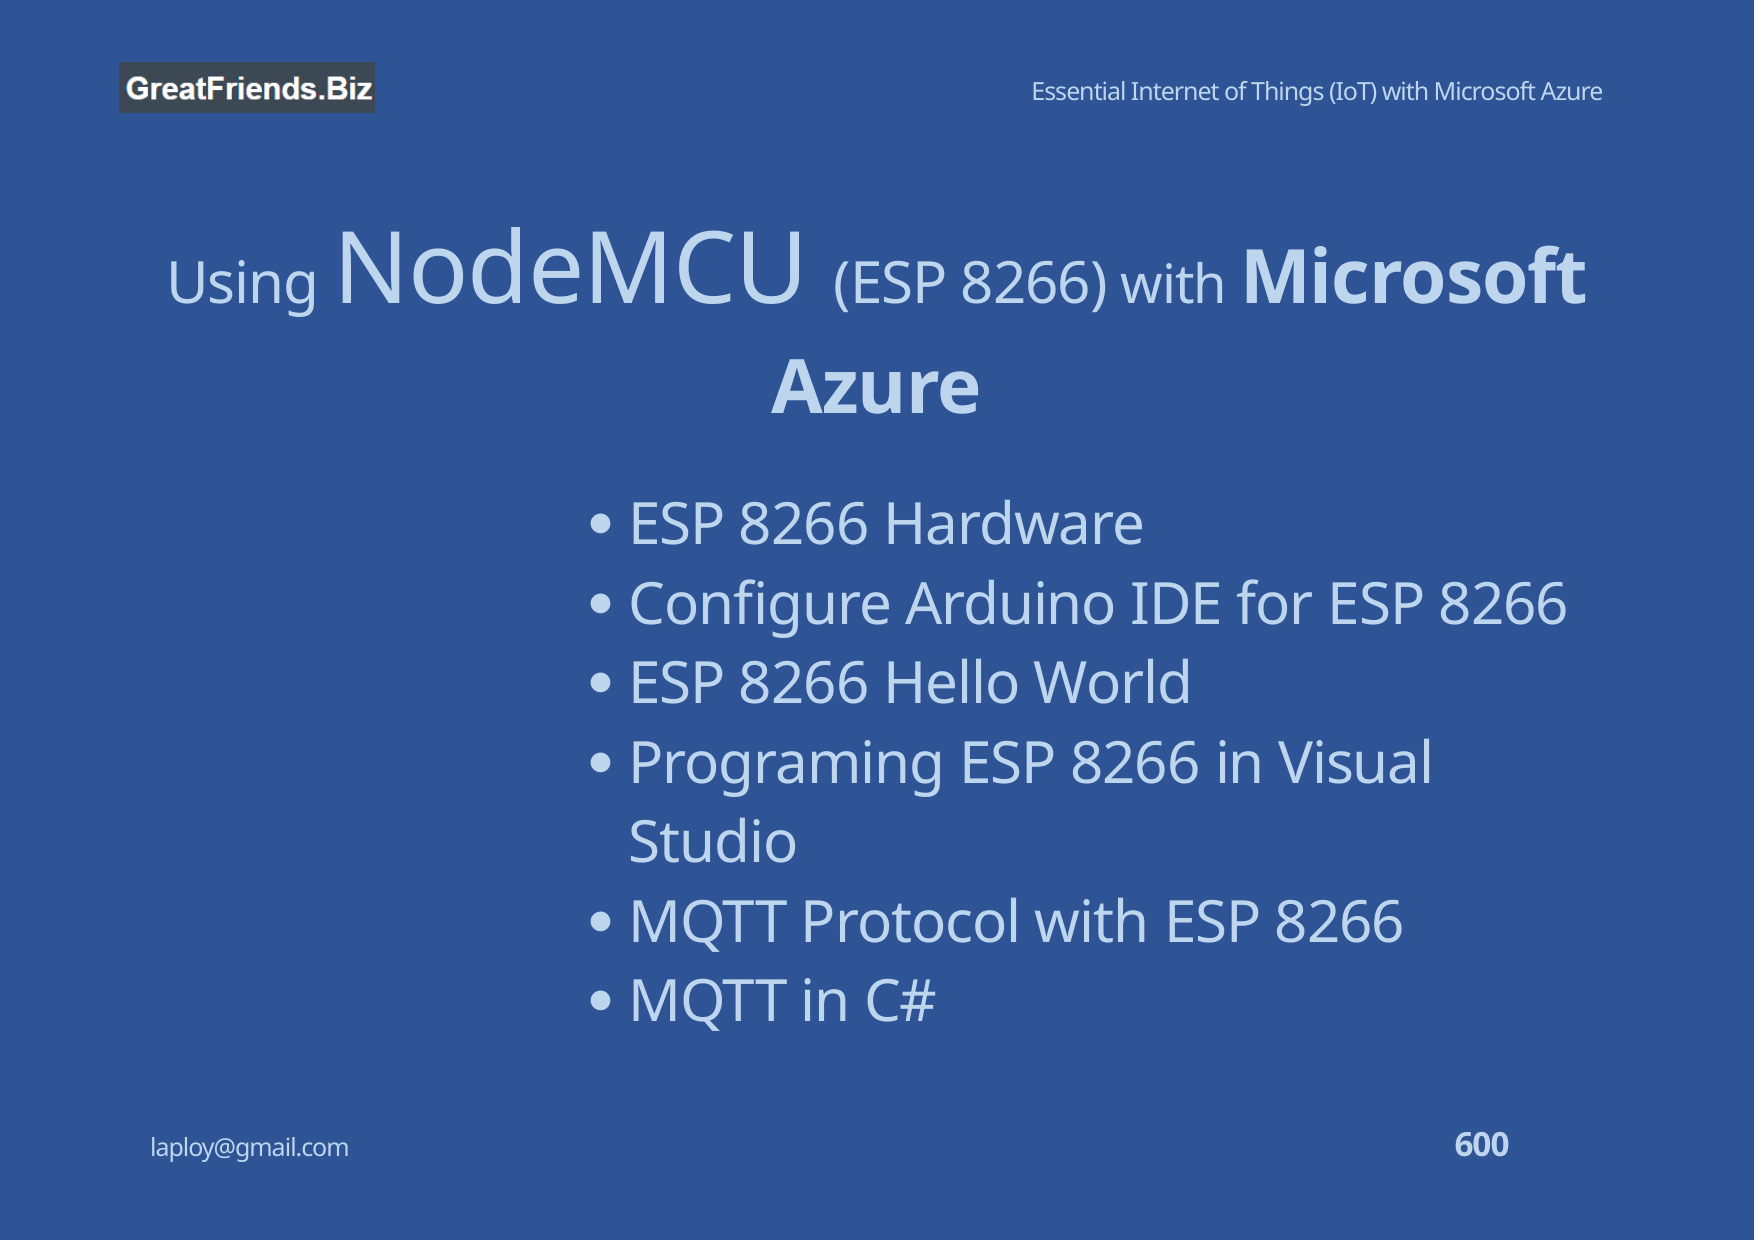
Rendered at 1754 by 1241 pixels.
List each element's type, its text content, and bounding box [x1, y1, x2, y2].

title Configure Arduino IDE for ESP 8266 [591, 562, 1604, 641]
title ESP 8266 Hello World [591, 641, 1604, 721]
title MQTT Protocol with ESP 8266 [591, 879, 1604, 959]
title MQTT in C# [591, 959, 1604, 1038]
title Using NodeMCU (ESP 8266) with Microsoft Azure [150, 197, 1604, 435]
title Programing ESP 8266 in Visual Studio [591, 721, 1604, 879]
title ESP 8266 Hardware [591, 482, 1604, 562]
picture [118, 62, 375, 113]
